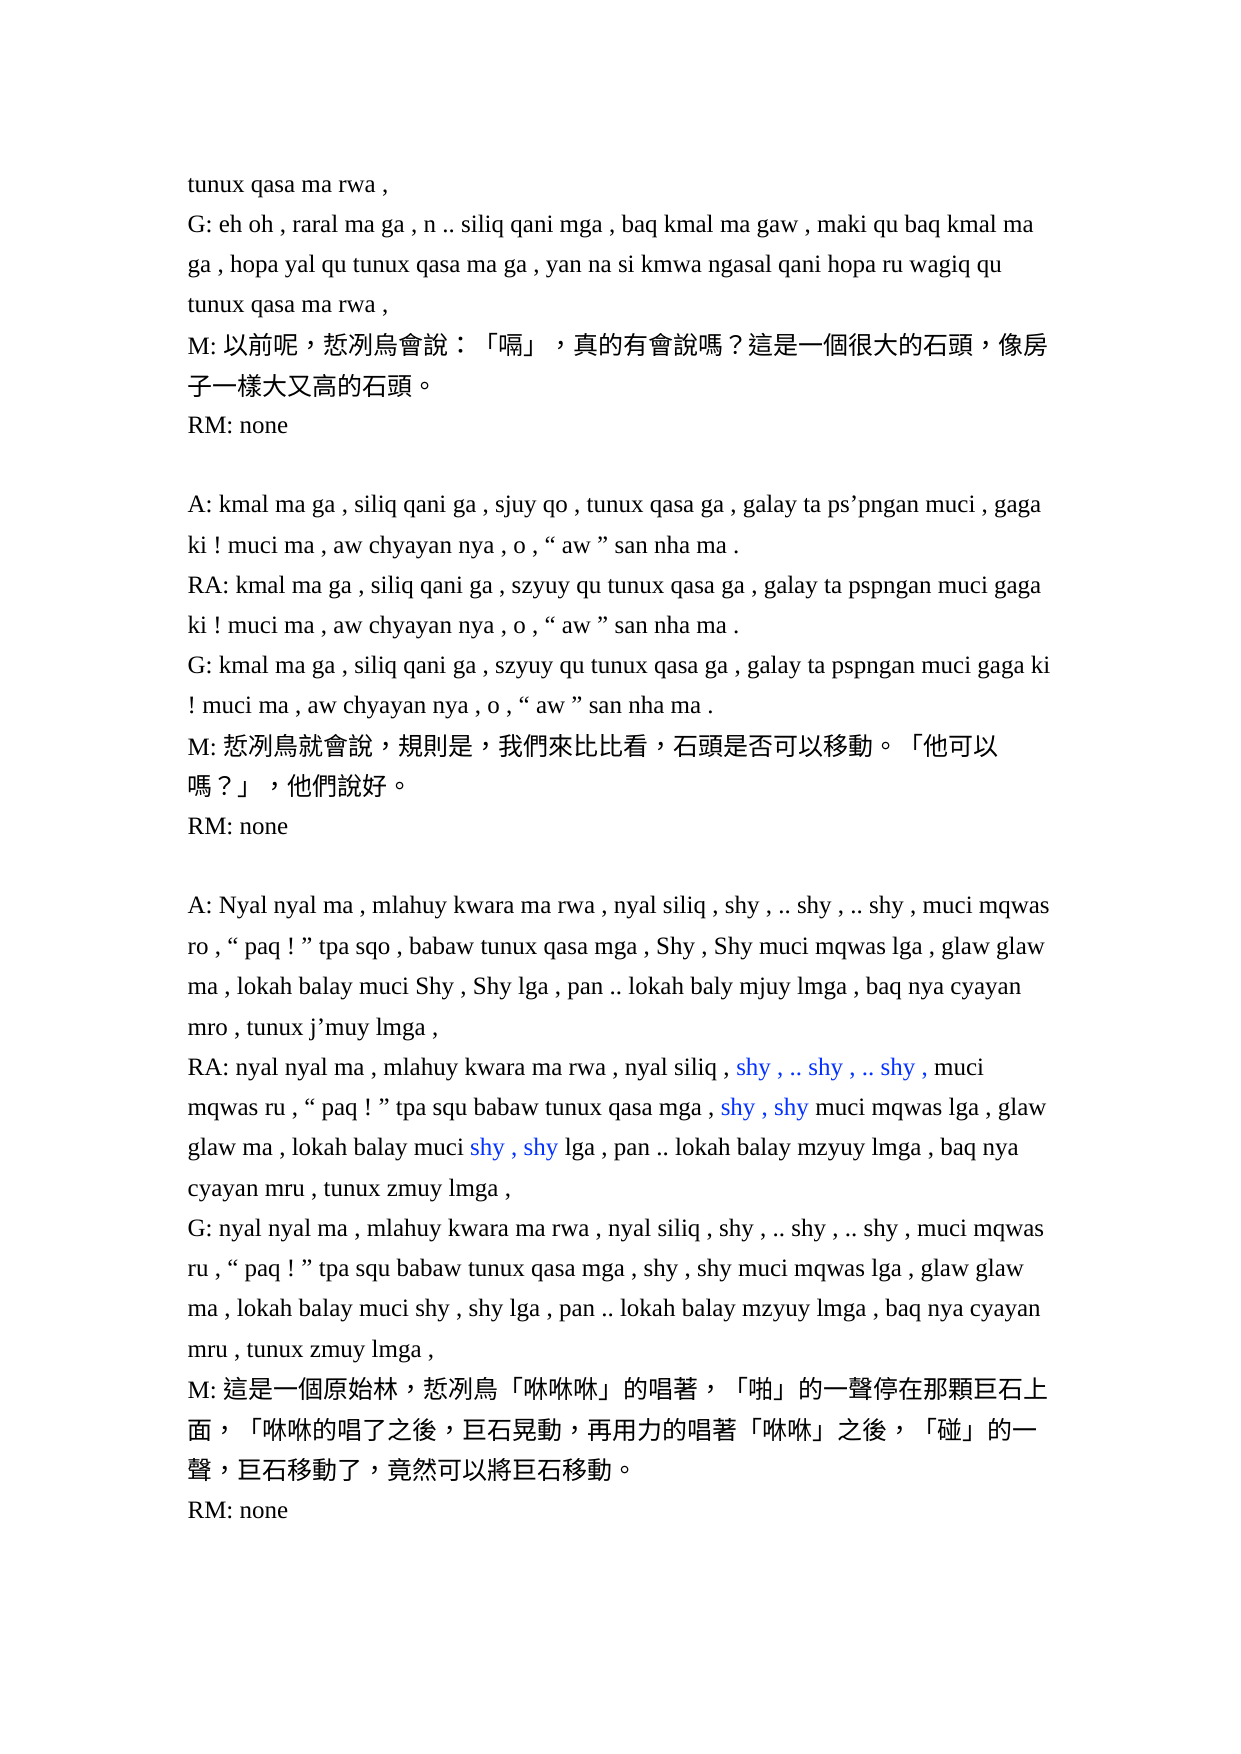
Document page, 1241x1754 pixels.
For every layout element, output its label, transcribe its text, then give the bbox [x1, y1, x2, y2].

text A: Nyal nyal ma , mlahuy kwara ma rwa , nyal siliq , shy , .. shy , .. shy , muci mqwas ro , “ paq ! ” tpa sqo , babaw tunux qasa mga , Shy , Shy muci mqwas lga , glaw glaw ma , lokah balay muci Shy , Shy lga , pan .. lokah baly mjuy lmga , baq nya cyayan mro , tunux j’muy lmga , [187, 886, 1053, 1045]
text A: kmal ma ga , siliq qani ga , sjuy qo , tunux qasa ga , galay ta ps’pngan muci , gaga ki ! muci ma , aw chyayan nya , o , “ aw ” san nha ma . [187, 485, 1053, 563]
text RM: none [187, 1490, 1053, 1528]
text M: 這是一個原始林，悊冽鳥「咻咻咻」的唱著，「啪」的一聲停在那顆巨石上面，「咻咻的唱了之後，巨石晃動，再用力的唱著「咻咻」之後，「碰」的一聲，巨石移動了，竟然可以將巨石移動。 [187, 1369, 1053, 1488]
text G: nyal nyal ma , mlahuy kwara ma rwa , nyal siliq , shy , .. shy , .. shy , muci mqwas ru , “ paq ! ” tpa squ babaw tunux qasa mga , shy , shy muci mqwas lga , glaw glaw ma , lokah balay muci shy , shy lga , pan .. lokah balay mzyuy lmga , baq nya cyayan mru , tunux zmuy lmga , [187, 1208, 1053, 1367]
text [187, 164, 1053, 202]
text RA: kmal ma ga , siliq qani ga , szyuy qu tunux qasa ga , galay ta pspngan muci gaga ki ! muci ma , aw chyayan nya , o , “ aw ” san nha ma . [187, 565, 1053, 643]
text RM: none [187, 807, 1053, 844]
text G: kmal ma ga , siliq qani ga , szyuy qu tunux qasa ga , galay ta pspngan muci gaga ki ! muci ma , aw chyayan nya , o , “ aw ” san nha ma . [187, 646, 1053, 723]
text RA: nyal nyal ma , mlahuy kwara ma rwa , nyal siliq , shy , .. shy , .. shy , muci mqwas ru , “ paq ! ” tpa squ babaw tunux qasa mga , shy , shy muci mqwas lga , glaw glaw ma , lokah balay muci shy , shy lga , pan .. lokah balay mzyuy lmga , baq nya cyayan mru , tunux zmuy lmga , [187, 1047, 1053, 1206]
text M: 以前呢，悊冽烏會說：「嗝」，真的有會說嗎？這是一個很大的石頭，像房子一樣大又高的石頭。 [187, 325, 1053, 403]
text RM: none [187, 406, 1053, 443]
text M: 悊冽鳥就會說，規則是，我們來比比看，石頭是否可以移動。「他可以嗎？」，他們說好。 [187, 726, 1053, 804]
text G: eh oh , raral ma ga , n .. siliq qani mga , baq kmal ma gaw , maki qu baq kmal ma ga , hopa yal qu tunux qasa ma ga , yan na si kmwa ngasal qani hopa ru wagiq qu tunux qasa ma rwa , [187, 204, 1053, 323]
